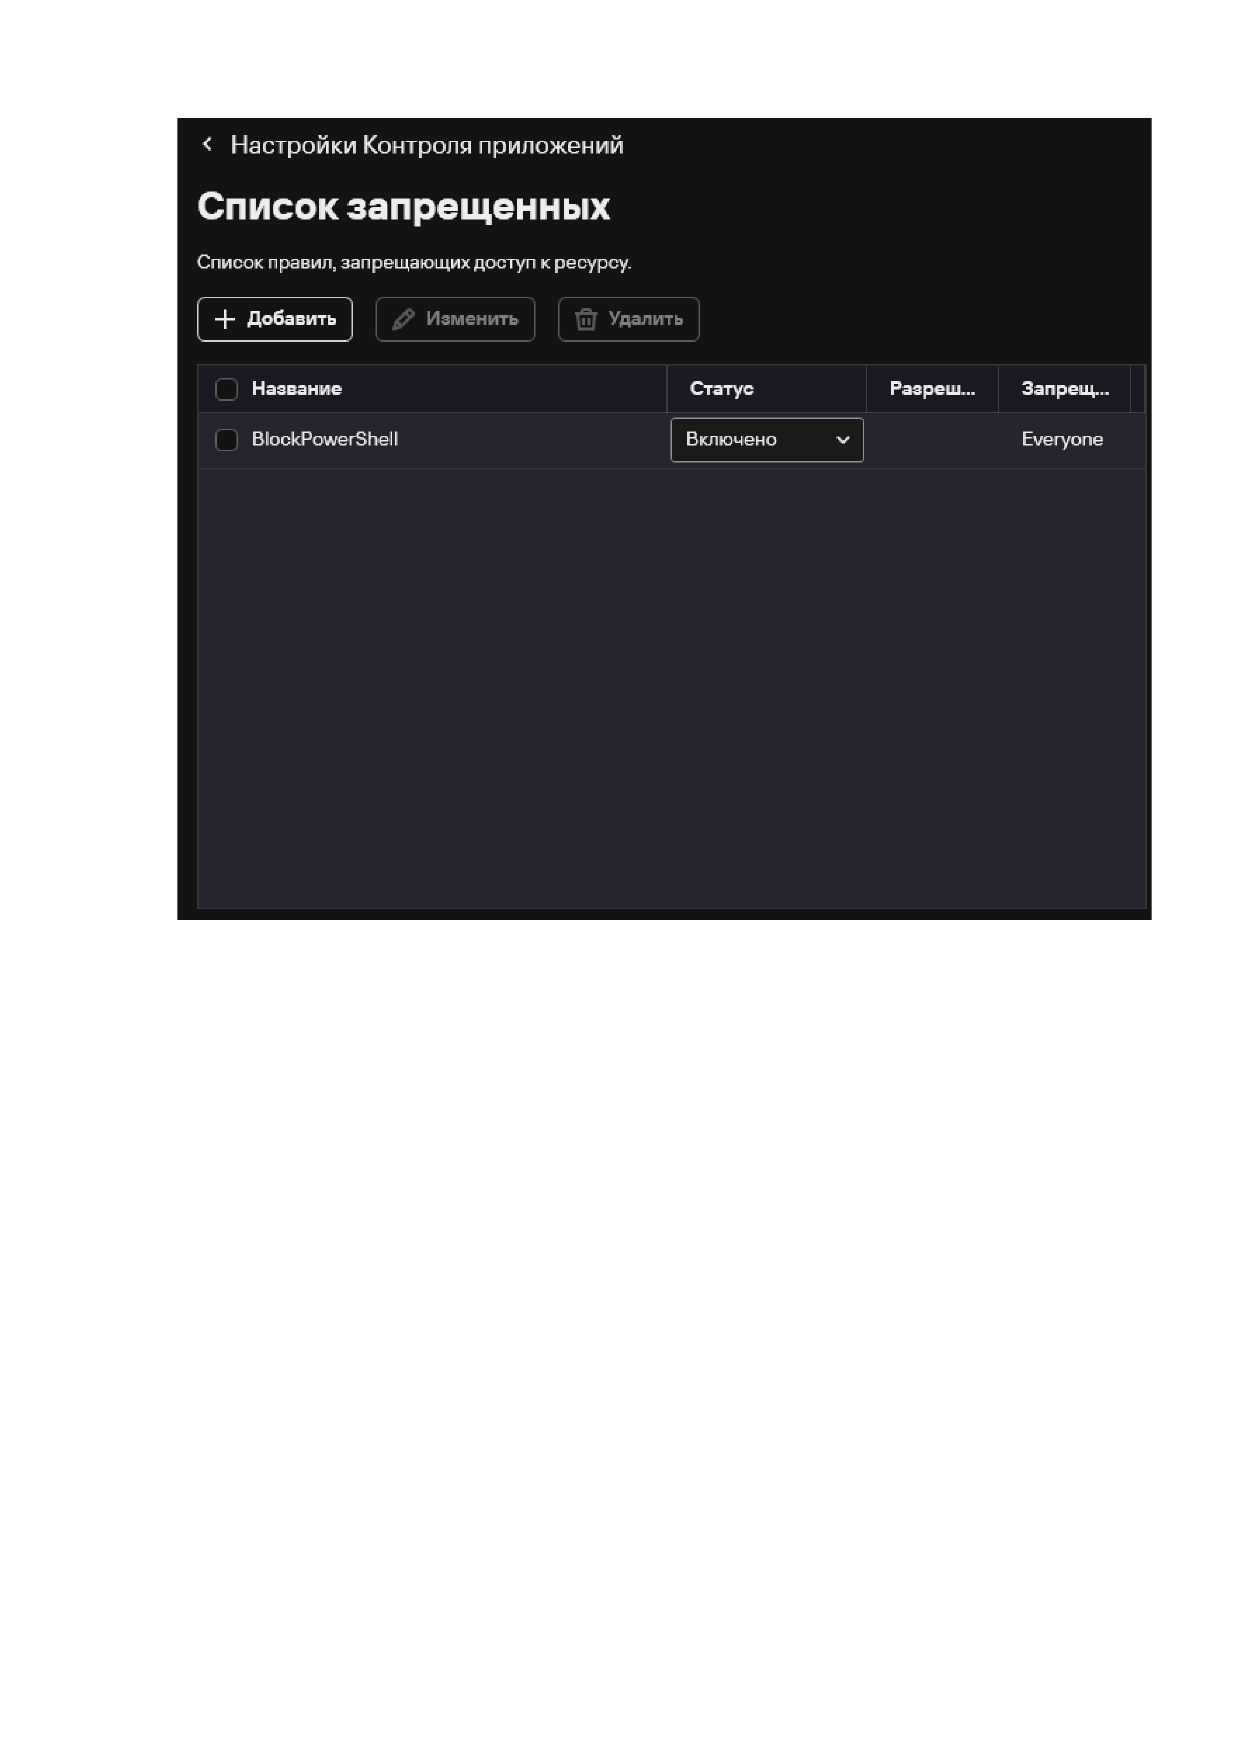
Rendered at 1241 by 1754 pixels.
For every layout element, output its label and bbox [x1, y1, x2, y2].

picture [177, 118, 1152, 920]
